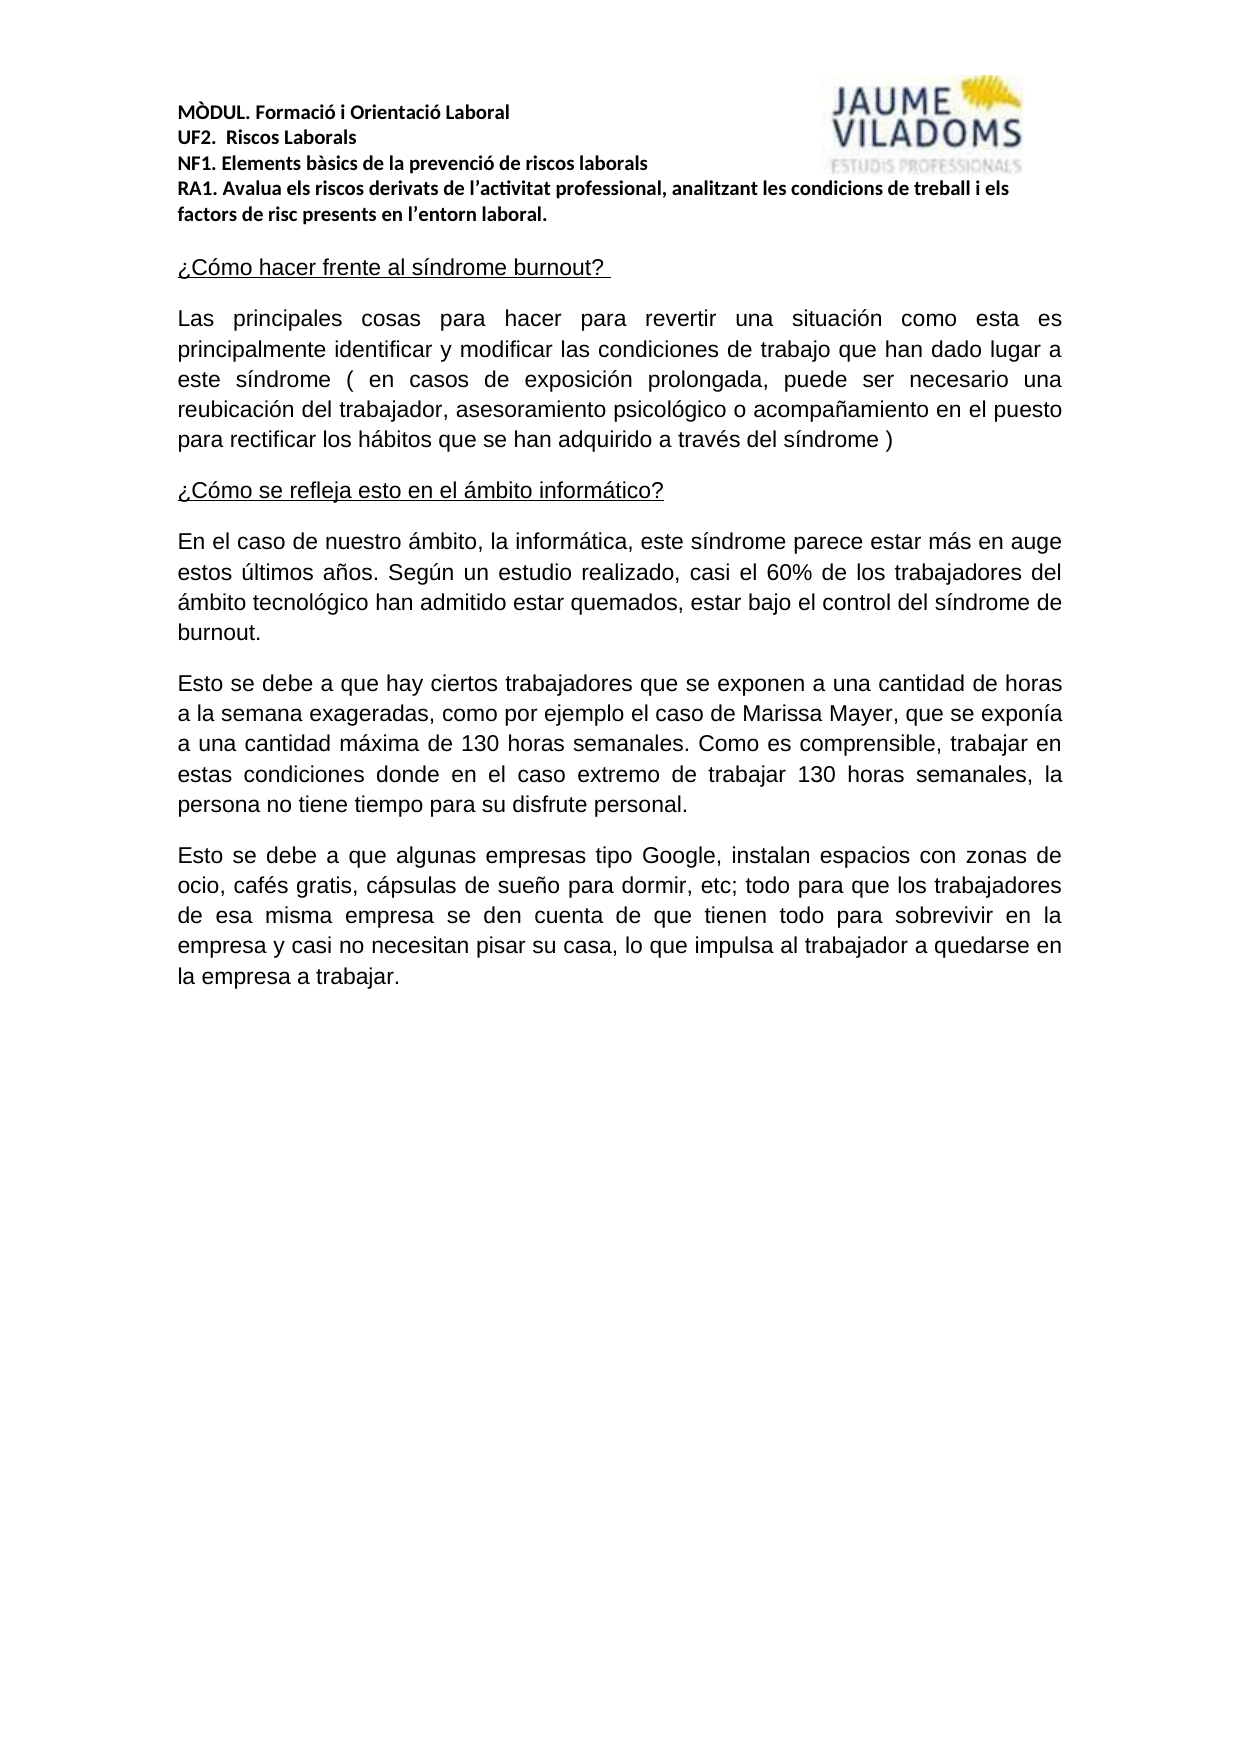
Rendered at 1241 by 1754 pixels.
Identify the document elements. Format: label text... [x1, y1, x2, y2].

picture [821, 75, 1025, 175]
text Esto se debe a que hay ciertos trabajadores que se exponen a una cantidad de horas a la semana exageradas, como por ejemplo el caso de Marissa Mayer, que se exponía a una cantidad máxima de 130 horas semanales. Como es comprensible, trabajar en estas condiciones donde en el caso extremo de trabajar 130 horas semanales, la persona no tiene tiempo para su disfrute personal. [177, 670, 1063, 817]
text Esto se debe a que algunas empresas tipo Google, instalan espacios con zonas de ocio, cafés gratis, cápsulas de sueño para dormir, etc; todo para que los trabajadores de esa misma empresa se den cuenta de que tienen todo para sobrevivir en la empresa y casi no necesitan pisar su casa, lo que impulsa al trabajador a quedarse en la empresa a trabajar. [177, 842, 1063, 989]
text Las principales cosas para hacer para revertir una situación como esta es principalmente identificar y modificar las condiciones de trabajo que han dado lugar a este síndrome ( en casos de exposición prolongada, puede ser necesario una reubicación del trabajador, asesoramiento psicológico o acompañamiento en el puesto para rectificar los hábitos que se han adquirido a través del síndrome ) [177, 305, 1063, 452]
text ¿Cómo se refleja esto en el ámbito informático? [177, 477, 1063, 503]
text ¿Cómo hacer frente al síndrome burnout? [177, 254, 1063, 281]
text En el caso de nuestro ámbito, la informática, este síndrome parece estar más en auge estos últimos años. Según un estudio realizado, casi el 60% de los trabajadores del ámbito tecnológico han admitido estar quemados, estar bajo el control del síndrome de burnout. [177, 528, 1063, 645]
